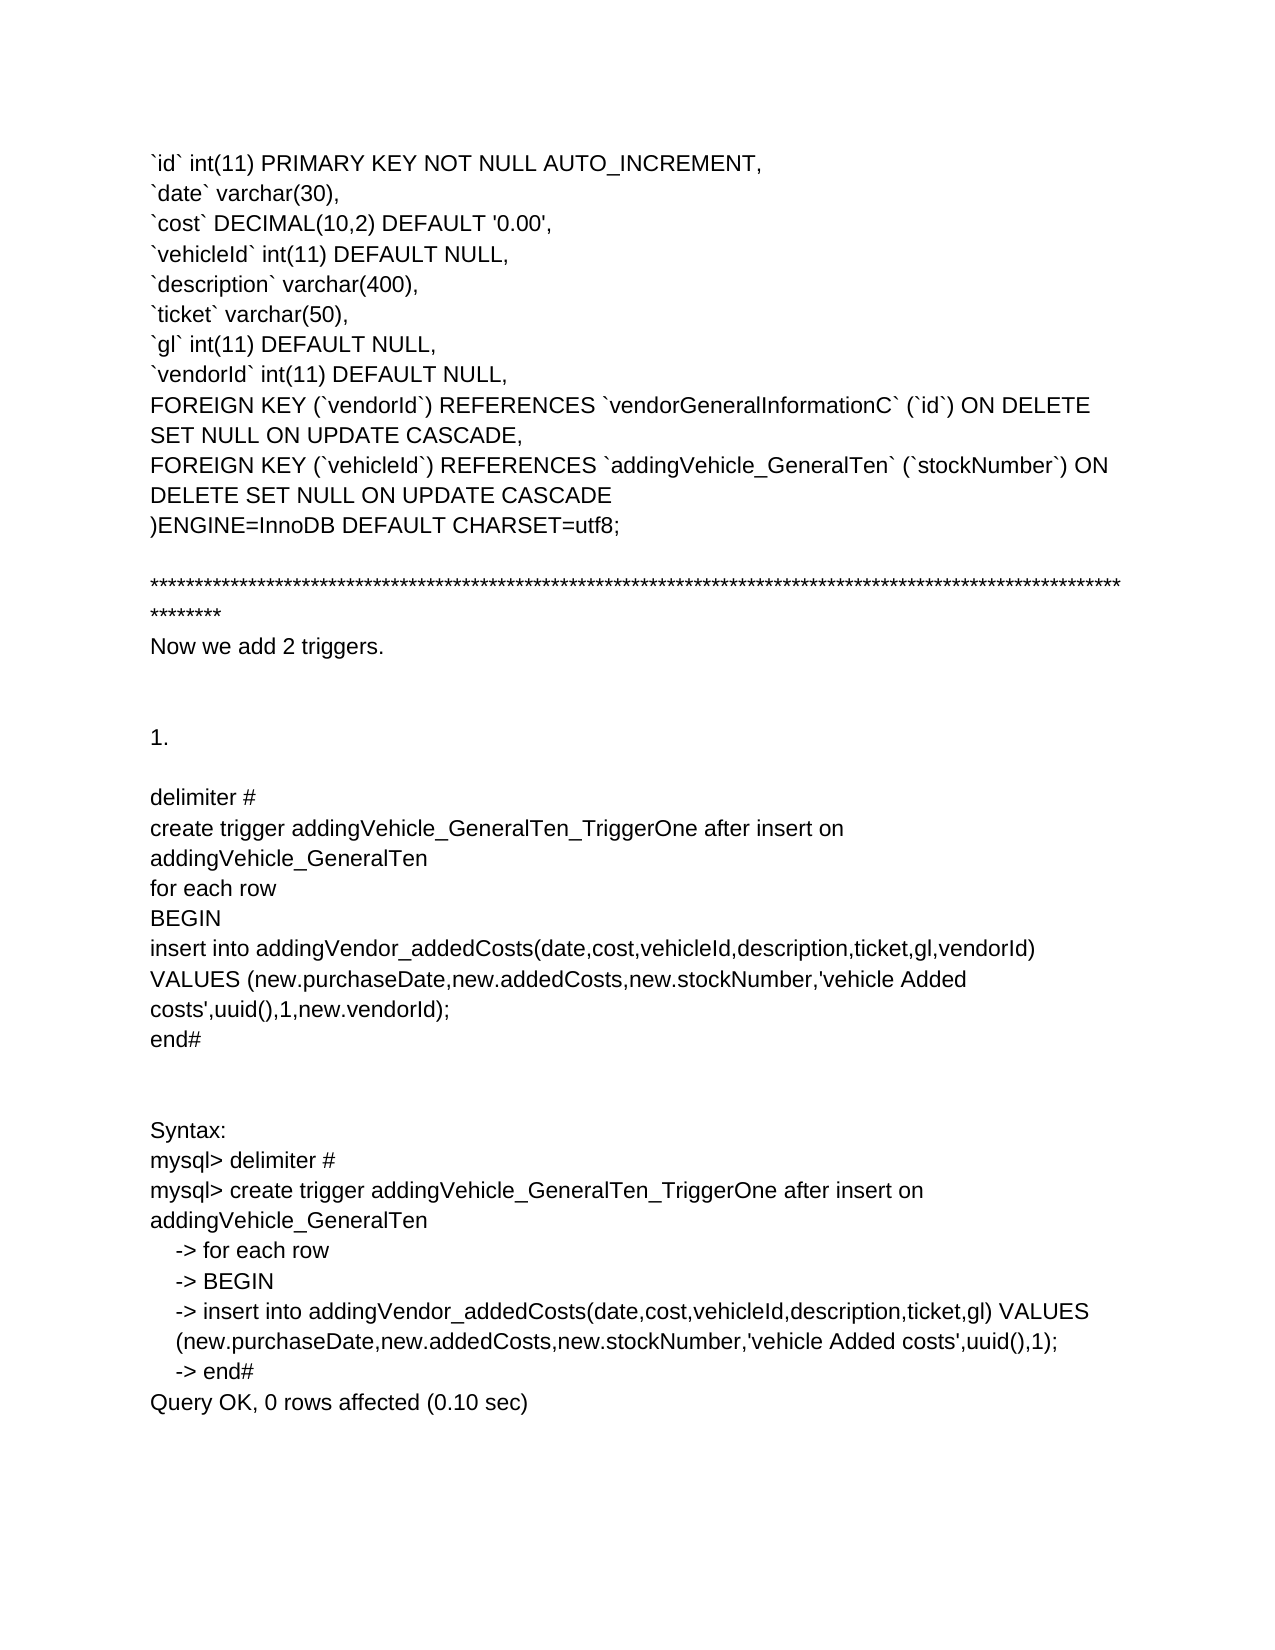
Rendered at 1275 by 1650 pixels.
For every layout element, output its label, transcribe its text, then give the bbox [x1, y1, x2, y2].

text `cost` DECIMAL(10,2) DEFAULT '0.00', [150, 210, 1125, 237]
text `gl` int(11) DEFAULT NULL, [150, 331, 1125, 358]
text mysql> create trigger addingVehicle_GeneralTen_TriggerOne after insert on addingVehicle_GeneralTen [150, 1177, 1125, 1234]
text mysql> delimiter # [150, 1147, 1125, 1173]
text (new.purchaseDate,new.addedCosts,new.stockNumber,'vehicle Added costs',uuid(),1); [150, 1328, 1125, 1354]
text -> insert into addingVendor_addedCosts(date,cost,vehicleId,description,ticket,gl) VALUES [150, 1298, 1125, 1324]
text FOREIGN KEY (`vendorId`) REFERENCES `vendorGeneralInformationC` (`id`) ON DELETE SET NULL ON UPDATE CASCADE, [150, 392, 1125, 448]
text create trigger addingVehicle_GeneralTen_TriggerOne after insert on addingVehicle_GeneralTen [150, 814, 1125, 871]
text BEGIN [150, 905, 1125, 932]
text )ENGINE=InnoDB DEFAULT CHARSET=utf8; [150, 512, 1125, 539]
text `description` varchar(400), [150, 271, 1125, 297]
text -> end# [150, 1358, 1125, 1385]
text `ticket` varchar(50), [150, 301, 1125, 327]
text FOREIGN KEY (`vehicleId`) REFERENCES `addingVehicle_GeneralTen` (`stockNumber`) ON DELETE SET NULL ON UPDATE CASCADE [150, 452, 1125, 509]
text 1. [150, 724, 1125, 750]
text Syntax: [150, 1117, 1125, 1143]
text Now we add 2 triggers. [150, 633, 1125, 660]
text `vendorId` int(11) DEFAULT NULL, [150, 361, 1125, 388]
text for each row [150, 875, 1125, 901]
text delimiter # [150, 784, 1125, 811]
text `date` varchar(30), [150, 180, 1125, 207]
text end# [150, 1026, 1125, 1052]
text ********************************************************************************************************************* [150, 573, 1125, 629]
text -> BEGIN [150, 1268, 1125, 1294]
text insert into addingVendor_addedCosts(date,cost,vehicleId,description,ticket,gl,vendorId) VALUES (new.purchaseDate,new.addedCosts,new.stockNumber,'vehicle Added costs',uuid(),1,new.vendorId); [150, 935, 1125, 1022]
text -> for each row [150, 1237, 1125, 1264]
text `vehicleId` int(11) DEFAULT NULL, [150, 241, 1125, 267]
text `id` int(11) PRIMARY KEY NOT NULL AUTO_INCREMENT, [150, 150, 1125, 176]
text Query OK, 0 rows affected (0.10 sec) [150, 1388, 1125, 1415]
